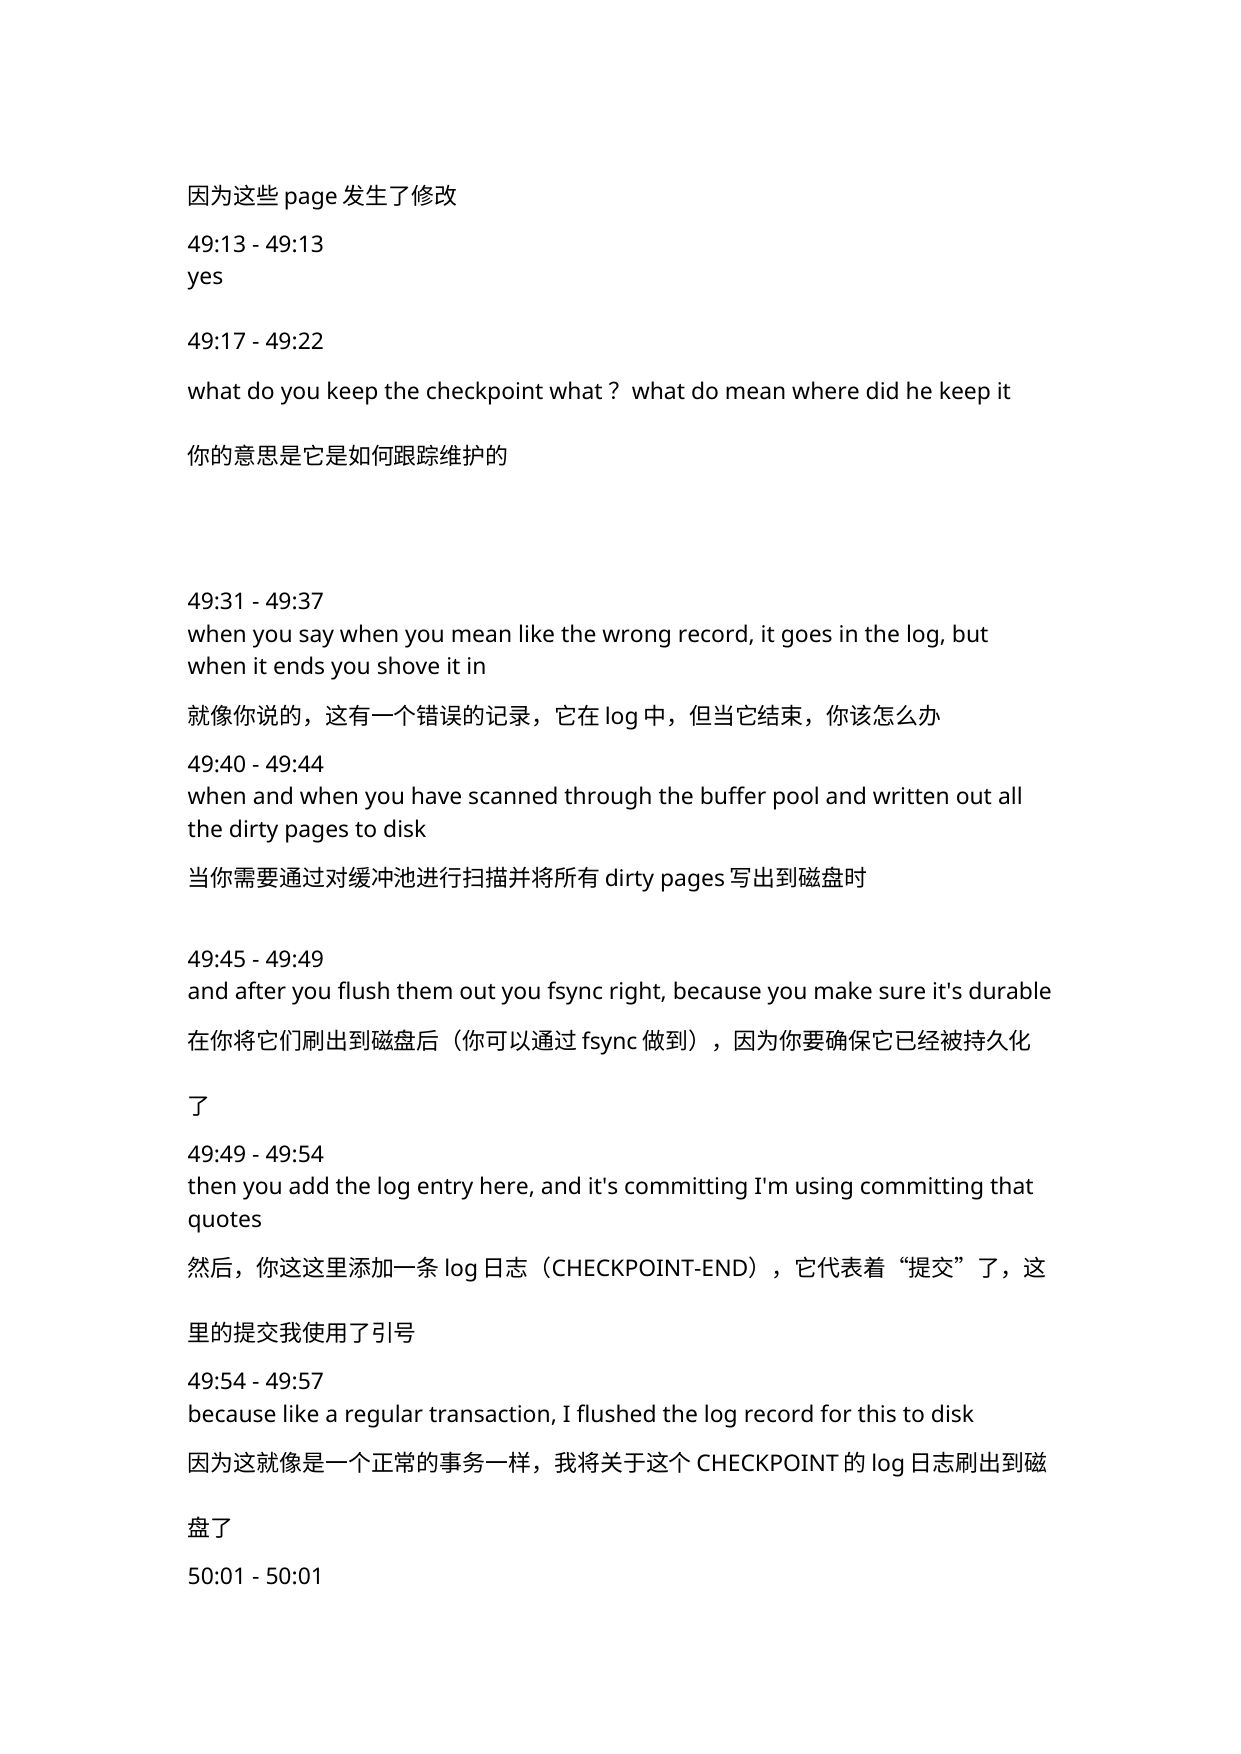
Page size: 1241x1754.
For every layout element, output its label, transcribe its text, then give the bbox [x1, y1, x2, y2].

text then you add the log entry here, and it's committing I'm using committing that quotes [187, 1169, 1053, 1234]
text because like a regular transaction, I flushed the log record for this to disk [187, 1397, 1053, 1429]
text 49:45 - 49:49 [187, 942, 1053, 974]
text 50:01 - 50:01 [187, 1559, 1053, 1592]
text 49:54 - 49:57 [187, 1364, 1053, 1397]
text 就像你说的，这有一个错误的记录，它在log中，但当它结束，你该怎么办 [187, 682, 1053, 747]
text 49:49 - 49:54 [187, 1137, 1053, 1169]
text 因为这些page发生了修改 [187, 162, 1053, 227]
text 49:31 - 49:37 [187, 584, 1053, 617]
text when and when you have scanned through the buffer pool and written out all the dirty pages to disk [187, 779, 1053, 844]
text 你的意思是它是如何跟踪维护的 [187, 422, 1053, 487]
text and after you flush them out you fsync right, because you make sure it's durable [187, 974, 1053, 1007]
text yes [187, 259, 1053, 292]
text 因为这就像是一个正常的事务一样，我将关于这个CHECKPOINT的log日志刷出到磁盘了 [187, 1429, 1053, 1559]
text 49:40 - 49:44 [187, 747, 1053, 779]
text 在你将它们刷出到磁盘后（你可以通过fsync做到），因为你要确保它已经被持久化了 [187, 1007, 1053, 1137]
text 49:13 - 49:13 [187, 227, 1053, 259]
text 49:17 - 49:22 [187, 324, 1053, 357]
text when you say when you mean like the wrong record, it goes in the log, but when it ends you shove it in [187, 617, 1053, 682]
text 然后，你这这里添加一条log日志（CHECKPOINT-END），它代表着“提交”了，这里的提交我使用了引号 [187, 1234, 1053, 1364]
text what do you keep the checkpoint what ？what do mean where did he keep it [187, 357, 1053, 422]
text 当你需要通过对缓冲池进行扫描并将所有dirty pages写出到磁盘时 [187, 844, 1053, 909]
